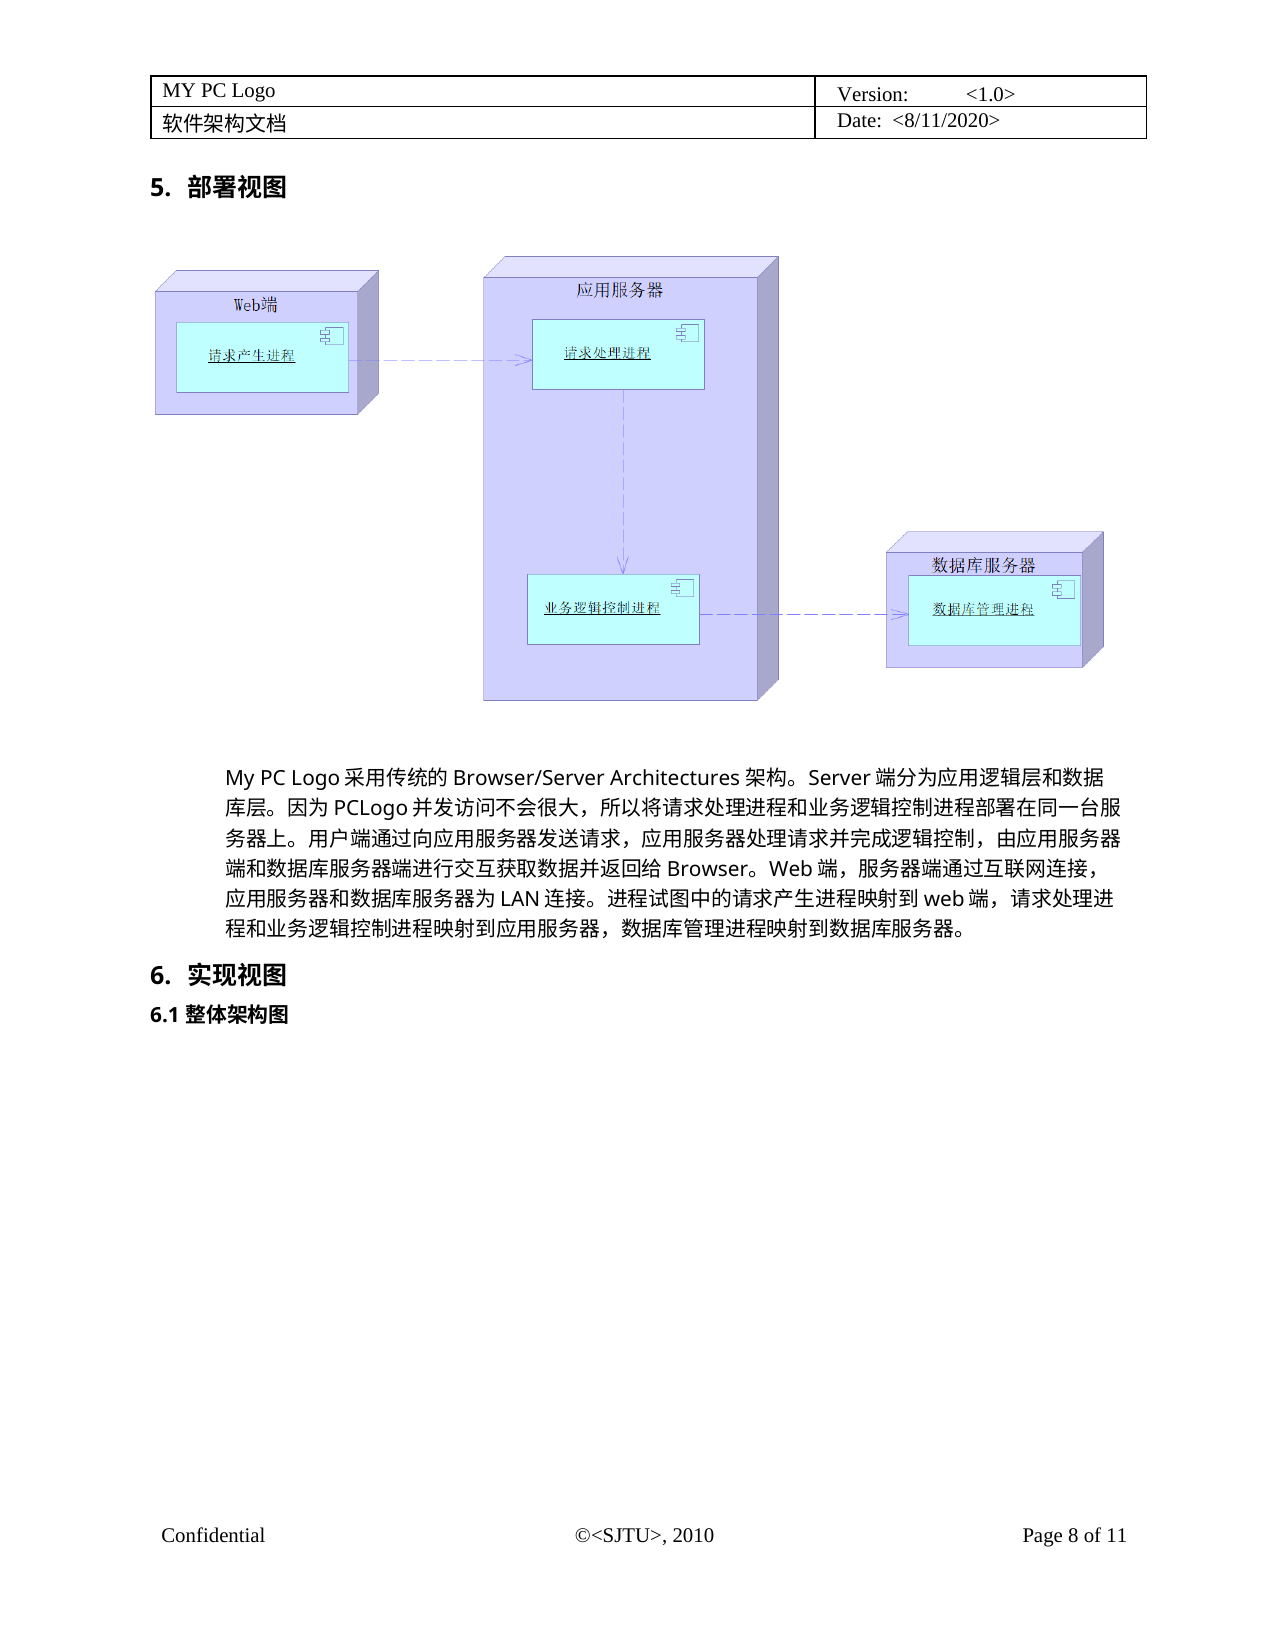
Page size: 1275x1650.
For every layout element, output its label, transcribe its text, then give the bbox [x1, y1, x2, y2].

text 6.1 整体架构图 [150, 998, 1125, 1028]
picture [150, 210, 1125, 762]
subtitle 部署视图 [150, 167, 1125, 204]
subtitle 实现视图 [150, 955, 1125, 992]
text My PC Logo采用传统的Browser/Server Architectures 架构。Server端分为应用逻辑层和数据库层。因为PCLogo并发访问不会很大，所以将请求处理进程和业务逻辑控制进程部署在同一台服务器上。用户端通过向应用服务器发送请求，应用服务器处理请求并完成逻辑控制，由应用服务器端和数据库服务器端进行交互获取数据并返回给Browser。Web端，服务器端通过互联网连接，应用服务器和数据库服务器为LAN连接。进程试图中的请求产生进程映射到web端，请求处理进程和业务逻辑控制进程映射到应用服务器，数据库管理进程映射到数据库服务器。 [225, 762, 1125, 943]
